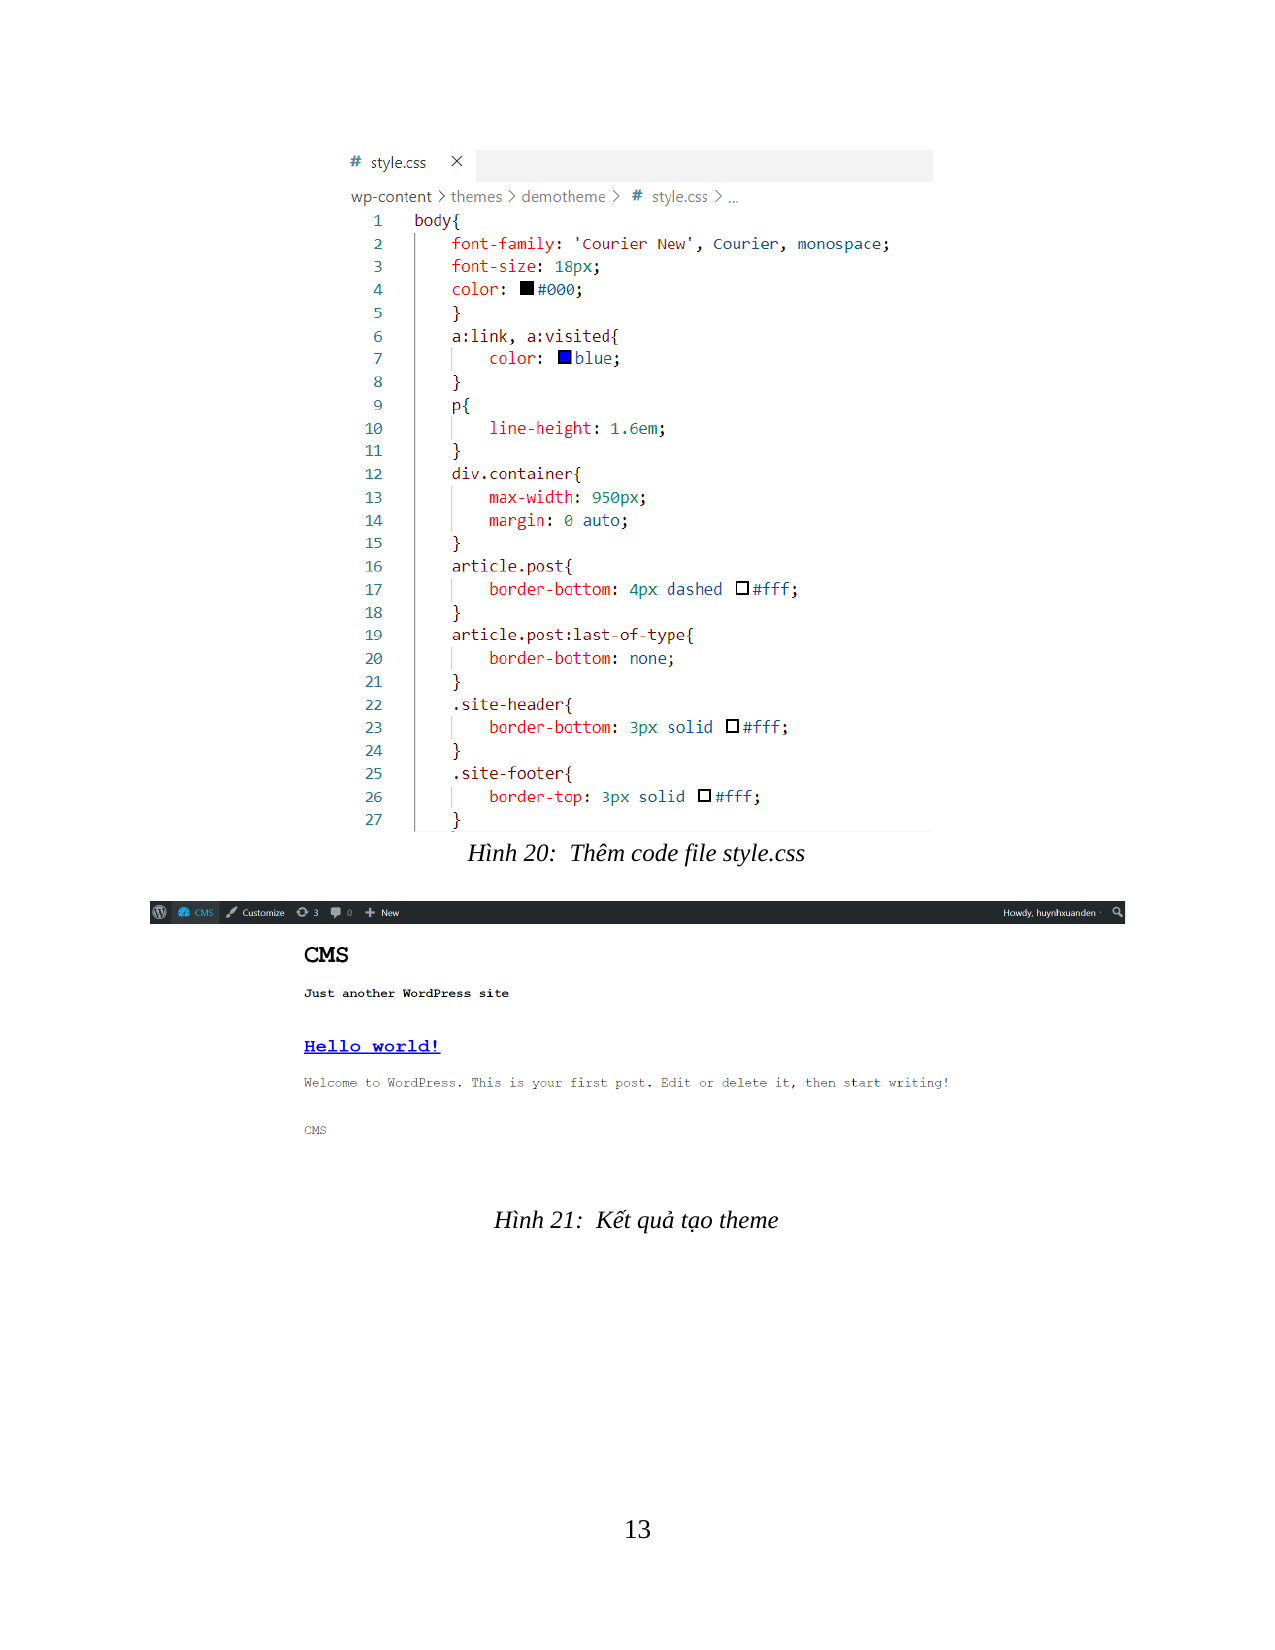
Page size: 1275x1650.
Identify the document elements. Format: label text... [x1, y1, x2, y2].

picture [341, 150, 934, 832]
picture [150, 901, 1125, 1198]
subtitle Hình 21: Kết quả tạo theme [150, 1205, 1125, 1233]
subtitle Hình 20: Thêm code file style.css [150, 838, 1125, 867]
